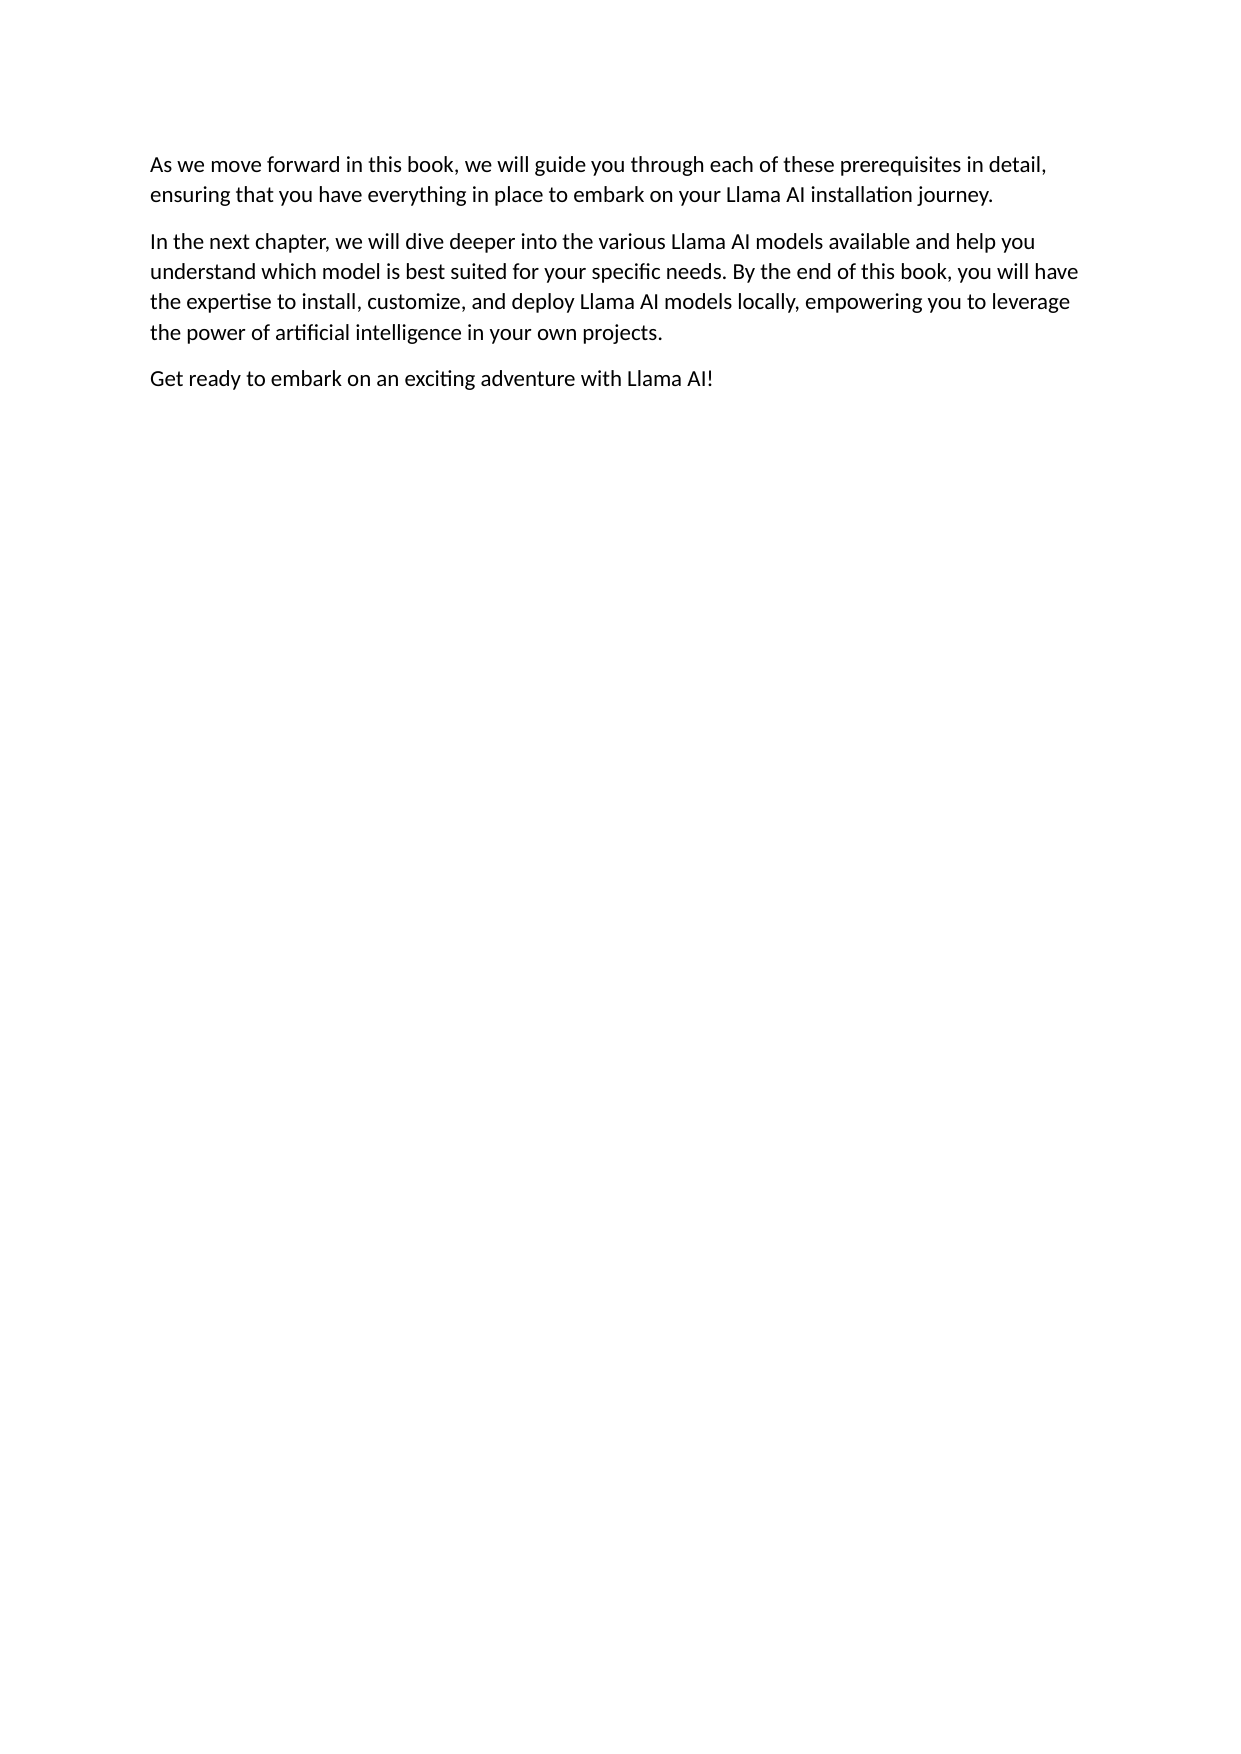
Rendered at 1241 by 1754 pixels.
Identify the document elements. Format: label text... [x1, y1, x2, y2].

text In the next chapter, we will dive deeper into the various Llama AI models available and help you understand which model is best suited for your specific needs. By the end of this book, you will have the expertise to install, customize, and deploy Llama AI models locally, empowering you to leverage the power of artificial intelligence in your own projects. [150, 227, 1090, 346]
text Get ready to embark on an exciting adventure with Llama AI! [150, 364, 1090, 393]
text As we move forward in this book, we will guide you through each of these prerequisites in detail, ensuring that you have everything in place to embark on your Llama AI installation journey. [150, 150, 1090, 208]
